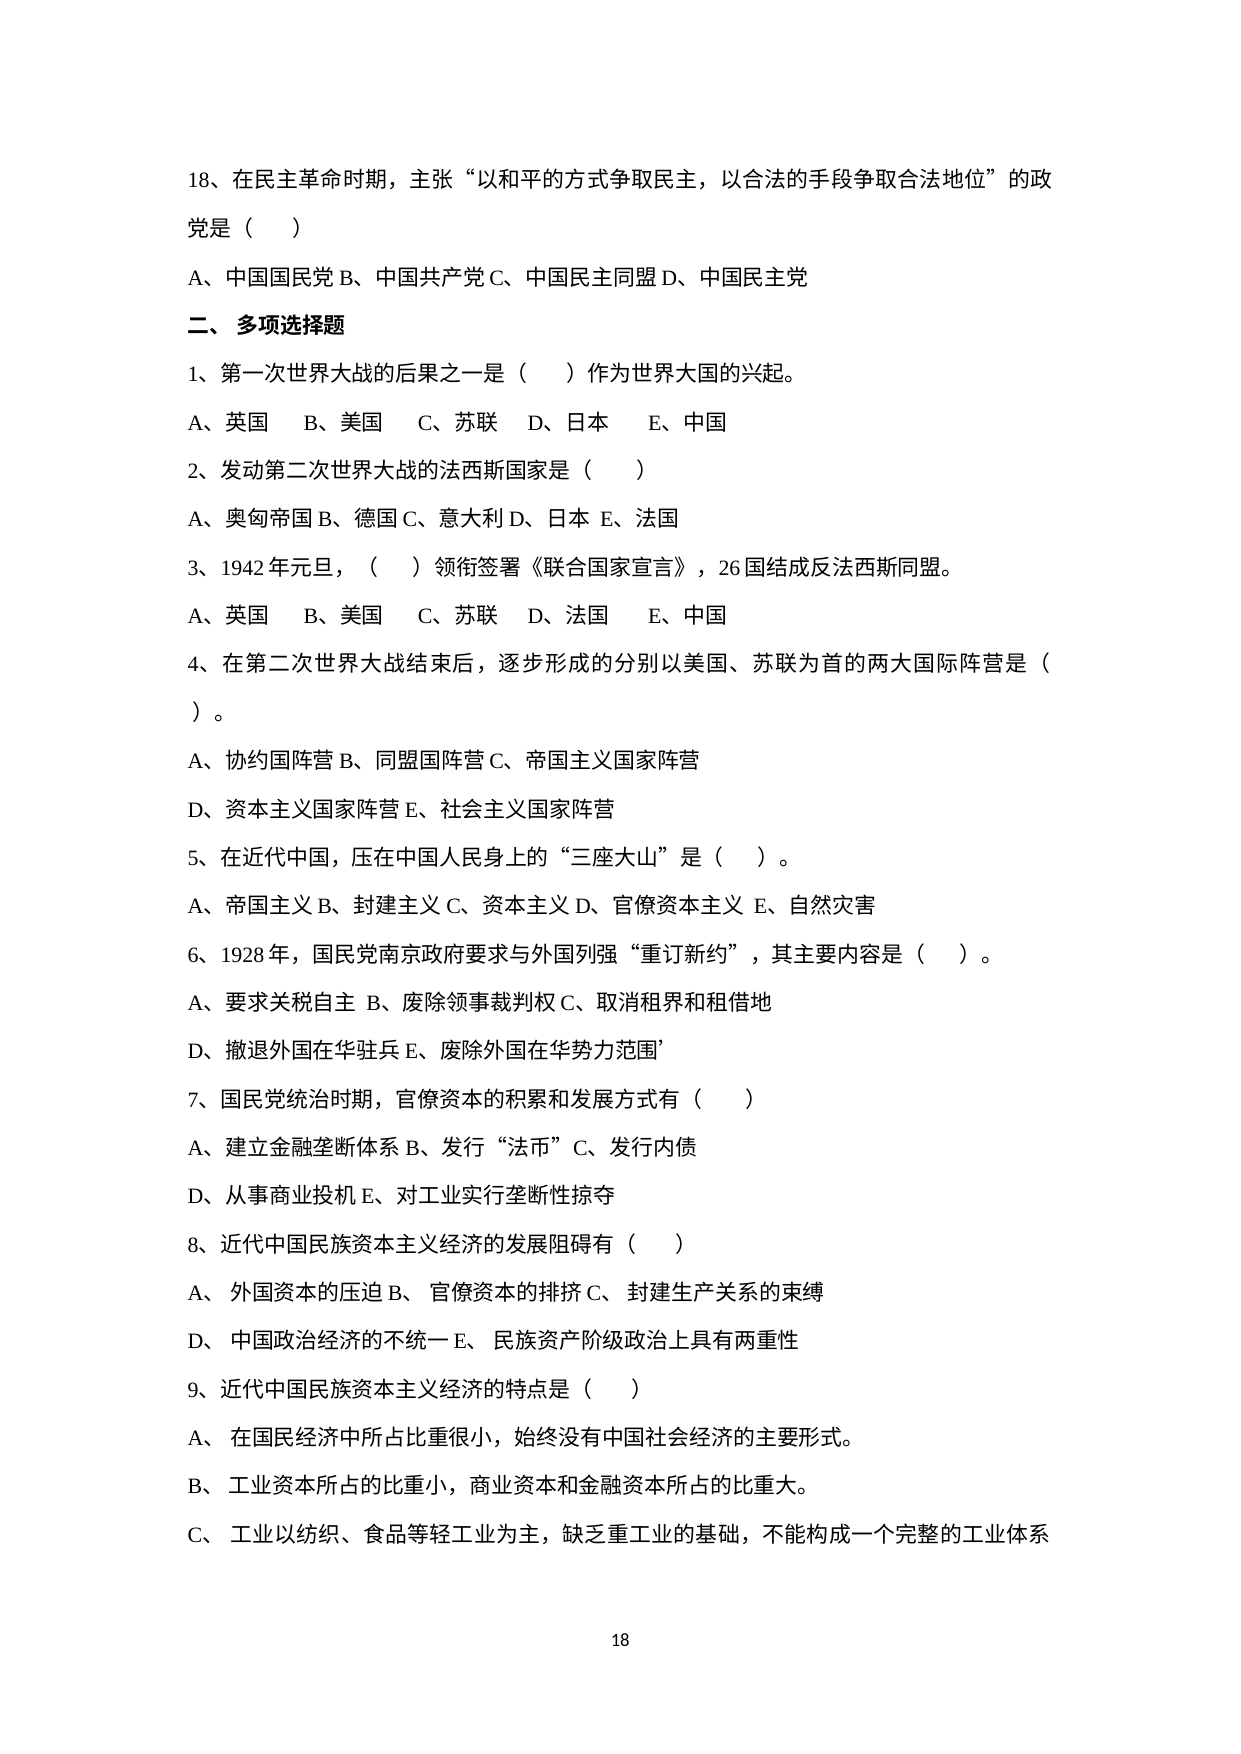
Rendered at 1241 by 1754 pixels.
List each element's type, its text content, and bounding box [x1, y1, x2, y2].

text 8、近代中国民族资本主义经济的发展阻碍有（ ） [187, 1226, 1053, 1259]
text A、英国 B、美国 C、苏联 D、日本 E、中国 [187, 404, 1053, 437]
text 3、1942年元旦，（ ）领衔签署《联合国家宣言》，26国结成反法西斯同盟。 [187, 549, 1053, 582]
text 9、近代中国民族资本主义经济的特点是（ ） [187, 1371, 1053, 1404]
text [187, 1516, 1053, 1549]
text 二、 多项选择题 [187, 307, 1053, 340]
text A、协约国阵营B、同盟国阵营C、帝国主义国家阵营 [187, 743, 1053, 775]
text 1、第一次世界大战的后果之一是（ ）作为世界大国的兴起。 [187, 356, 1053, 388]
text A、中国国民党B、中国共产党C、中国民主同盟D、中国民主党 [187, 259, 1053, 292]
text 2、发动第二次世界大战的法西斯国家是（ ） [187, 452, 1053, 485]
text 6、1928年，国民党南京政府要求与外国列强“重订新约”，其主要内容是（ ）。 [187, 936, 1053, 969]
text D、 中国政治经济的不统一E、 民族资产阶级政治上具有两重性 [187, 1323, 1053, 1355]
text A、奥匈帝国 B、德国C、意大利D、日本 E、法国 [187, 501, 1053, 533]
text A、 外国资本的压迫B、 官僚资本的排挤C、 封建生产关系的束缚 [187, 1274, 1053, 1307]
text D、资本主义国家阵营E、社会主义国家阵营 [187, 791, 1053, 824]
text A、 在国民经济中所占比重很小，始终没有中国社会经济的主要形式。 [187, 1419, 1053, 1452]
text D、撤退外国在华驻兵E、废除外国在华势力范围’ [187, 1033, 1053, 1065]
text 18、在民主革命时期，主张“以和平的方式争取民主，以合法的手段争取合法地位”的政党是（ ） [187, 162, 1053, 243]
text A、要求关税自主 B、废除领事裁判权C、取消租界和租借地 [187, 984, 1053, 1017]
text A、英国 B、美国 C、苏联 D、法国 E、中国 [187, 597, 1053, 630]
text D、从事商业投机E、对工业实行垄断性掠夺 [187, 1178, 1053, 1210]
text 4、在第二次世界大战结束后，逐步形成的分别以美国、苏联为首的两大国际阵营是（ ）。 [187, 646, 1053, 727]
text 5、在近代中国，压在中国人民身上的“三座大山”是（ ）。 [187, 839, 1053, 872]
text A、帝国主义B、封建主义 C、资本主义 D、官僚资本主义 E、自然灾害 [187, 888, 1053, 920]
text 7、国民党统治时期，官僚资本的积累和发展方式有（ ） [187, 1081, 1053, 1114]
text B、 工业资本所占的比重小，商业资本和金融资本所占的比重大。 [187, 1468, 1053, 1500]
text A、建立金融垄断体系 B、发行“法币”C、发行内债 [187, 1129, 1053, 1162]
